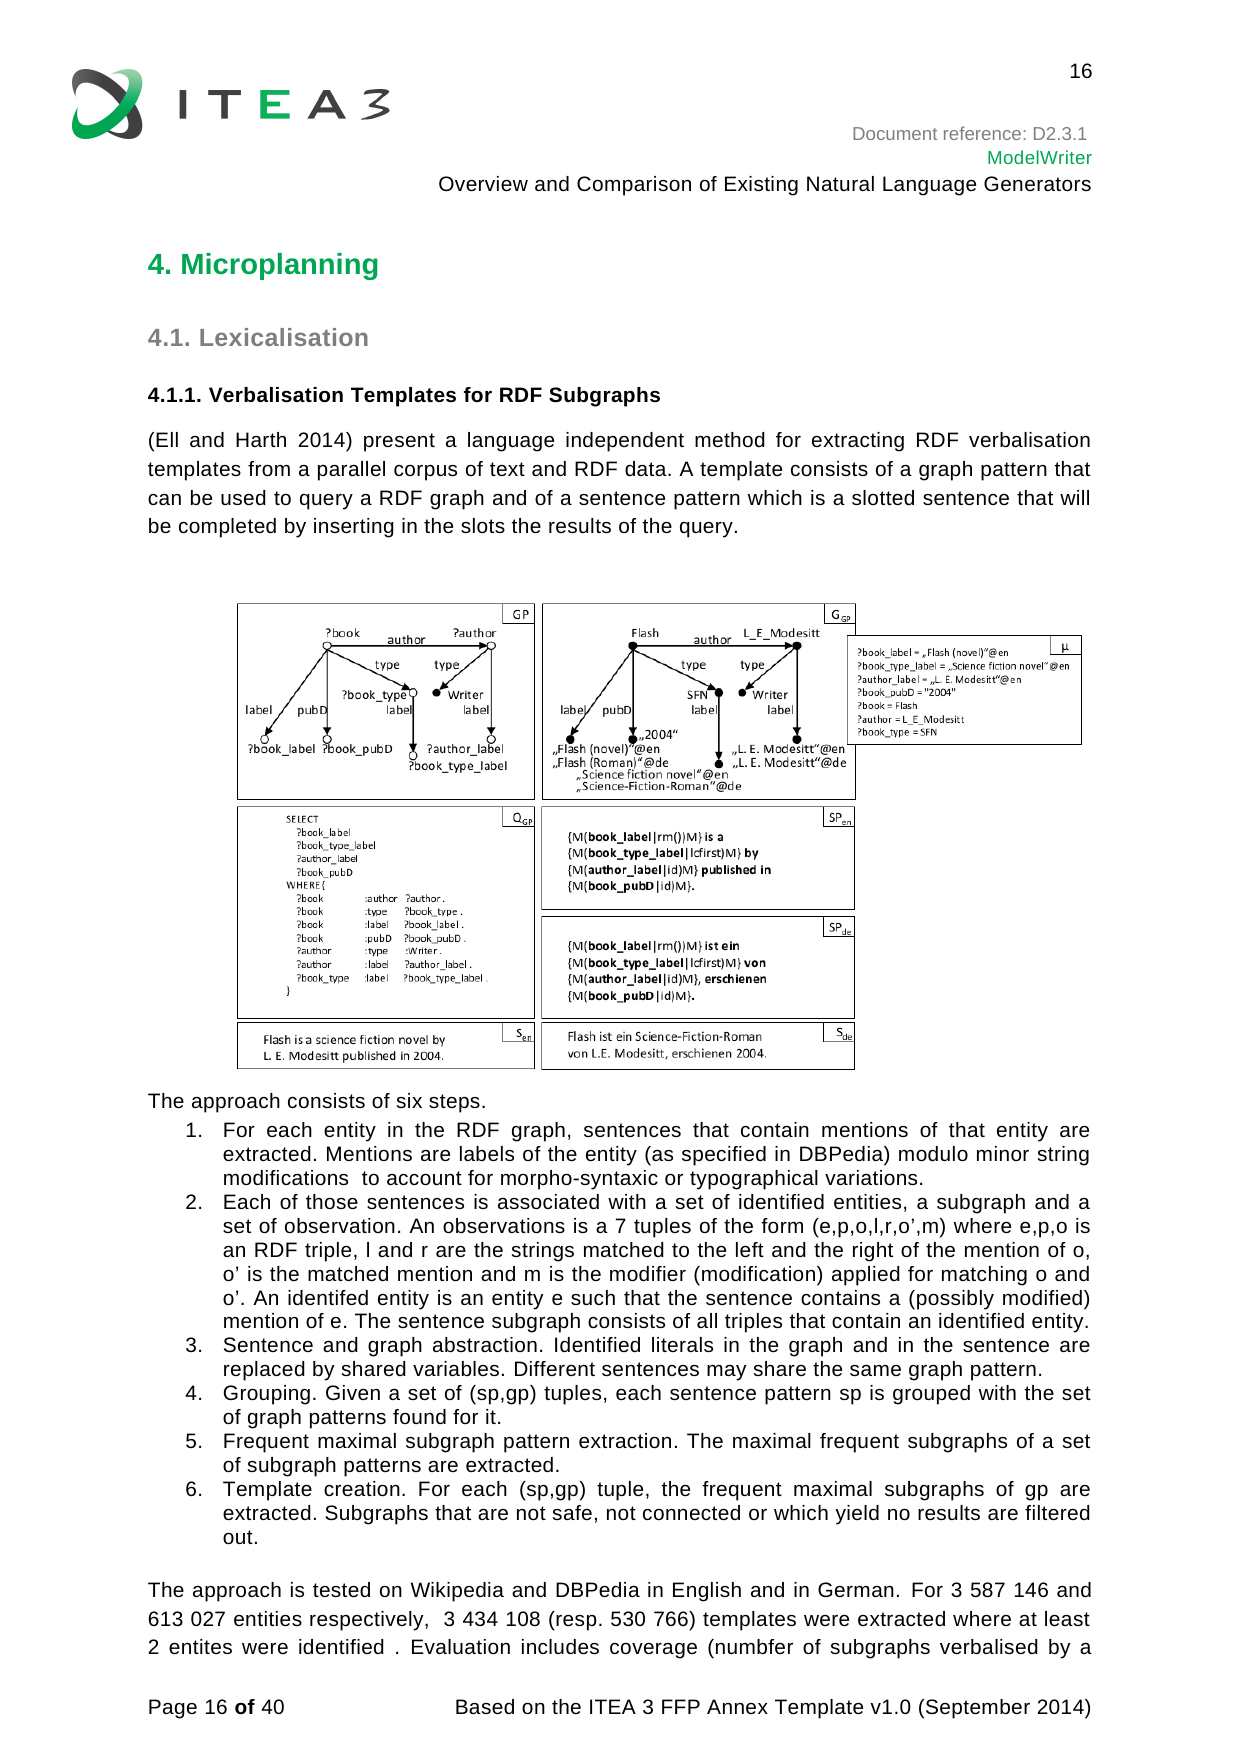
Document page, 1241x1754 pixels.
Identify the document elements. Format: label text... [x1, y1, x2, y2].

subtitle Microplanning [148, 247, 1092, 281]
list Template creation. For each (sp,gp) tuple, the frequent maximal subgraphs of gp are extracted. Subgraphs that are not safe, not connected or which yield no results are filtered out. [185, 1477, 1092, 1549]
text The approach consists of six steps. [148, 1089, 1092, 1113]
list For each entity in the RDF graph, sentences that contain mentions of that entity are extracted. Mentions are labels of the entity (as specified in DBPedia) modulo minor string modifications to account for morpho-syntaxic or typographical variations. [185, 1118, 1092, 1189]
picture [147, 571, 1093, 1085]
list Frequent maximal subgraph pattern extraction. The maximal frequent subgraphs of a set of subgraph patterns are extracted. [185, 1429, 1092, 1477]
text (Ell and Harth 2014) present a language independent method for extracting RDF verbalisation templates from a parallel corpus of text and RDF data. A template consists of a graph pattern that can be used to query a RDF graph and of a sentence pattern which is a slotted sentence that will be completed by inserting in the slots the results of the query. [148, 428, 1092, 538]
subtitle Lexicalisation [148, 323, 1092, 352]
subtitle Verbalisation Templates for RDF Subgraphs [148, 382, 1092, 406]
picture [0, 0, 442, 198]
list Each of those sentences is associated with a set of identified entities, a subgraph and a set of observation. An observations is a 7 tuples of the form (e,p,o,l,r,o’,m) where e,p,o is an RDF triple, l and r are the strings matched to the left and the right of the mention of o, o’ is the matched mention and m is the modifier (modification) applied for matching o and o’. An identifed entity is an entity e such that the sentence contains a (possibly modified) mention of e. The sentence subgraph consists of all triples that contain an identified entity. [185, 1189, 1092, 1333]
list Sentence and graph abstraction. Identified literals in the graph and in the sentence are replaced by shared variables. Different sentences may share the same graph pattern. [185, 1333, 1092, 1381]
list Grouping. Given a set of (sp,gp) tuples, each sentence pattern sp is grouped with the set of graph patterns found for it. [185, 1381, 1092, 1429]
